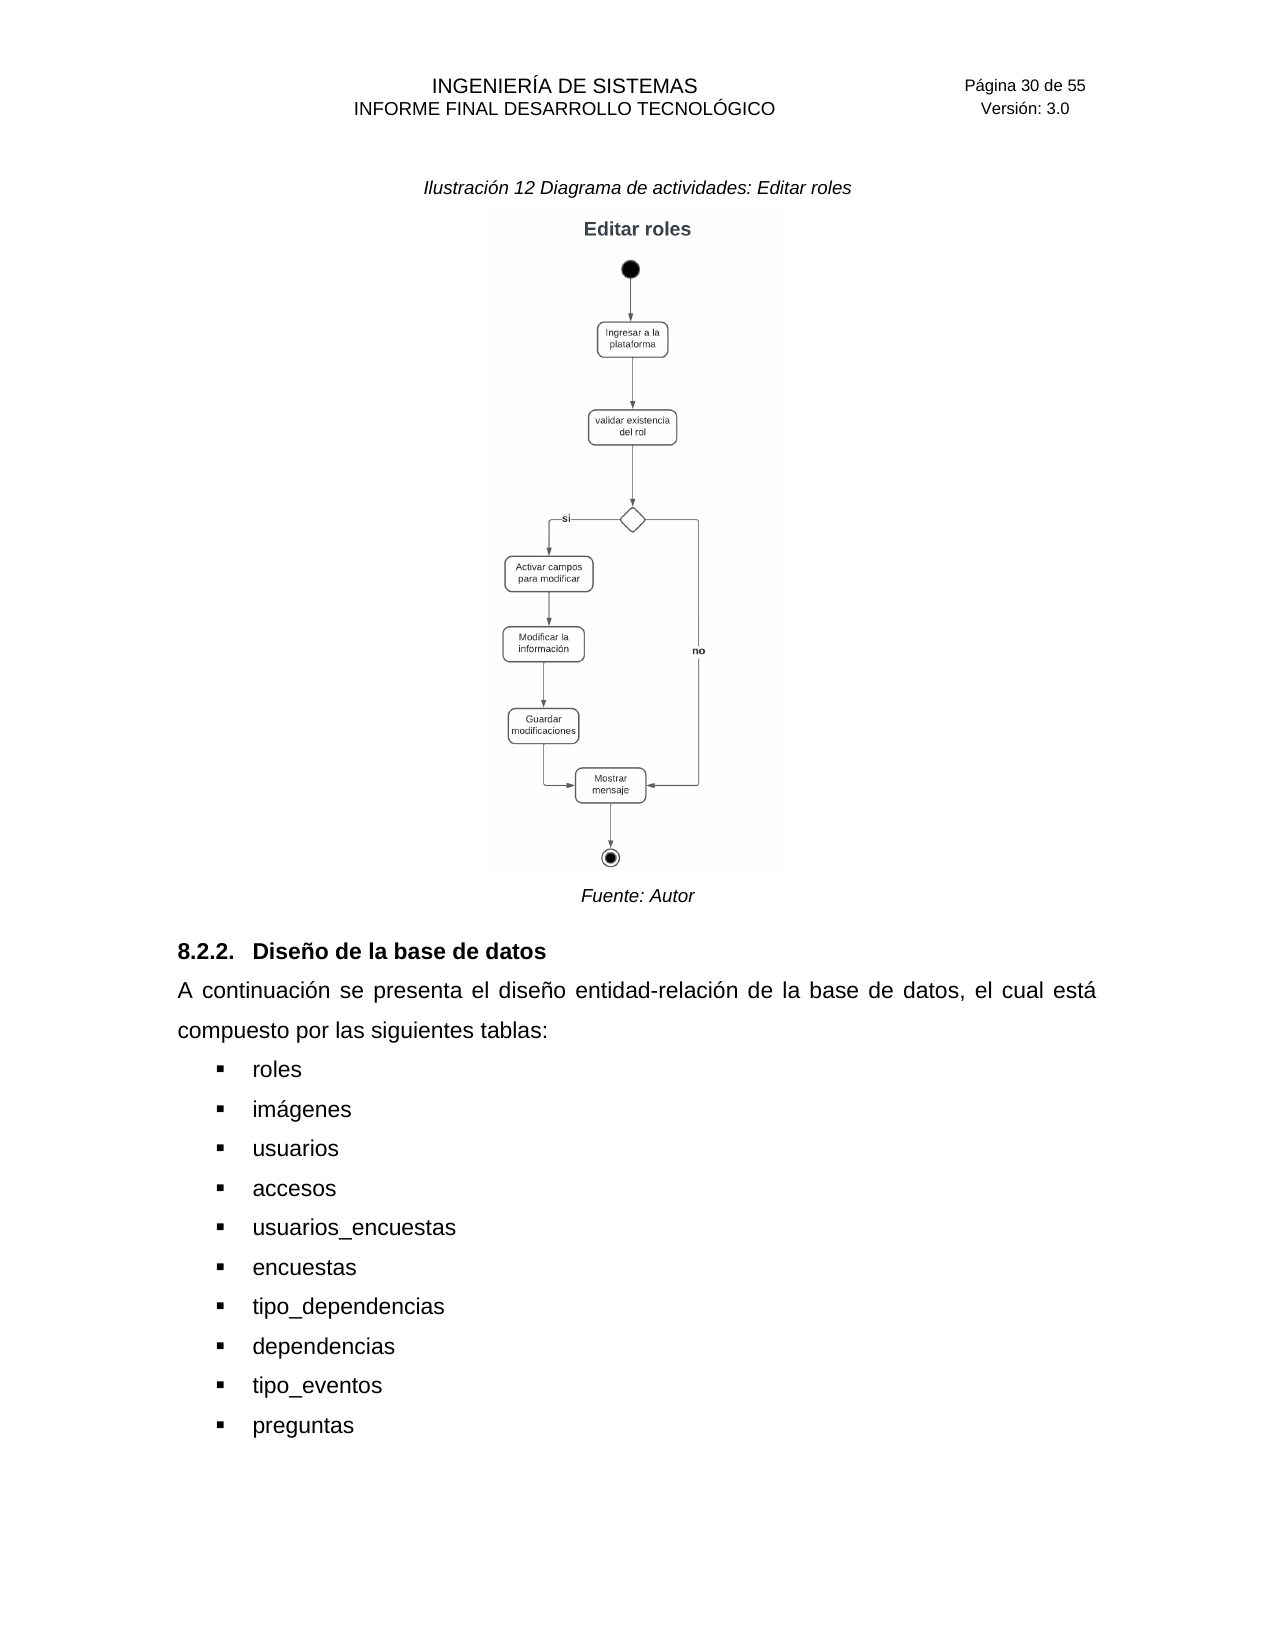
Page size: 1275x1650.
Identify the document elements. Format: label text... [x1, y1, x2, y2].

list preguntas [215, 1412, 1098, 1438]
list encuestas [215, 1254, 1098, 1280]
picture [486, 202, 789, 872]
list usuarios [215, 1135, 1098, 1162]
list dependencias [215, 1333, 1098, 1359]
list usuarios_encuestas [215, 1214, 1098, 1241]
list roles [215, 1056, 1098, 1083]
list tipo_eventos [215, 1372, 1098, 1398]
list tipo_dependencias [215, 1293, 1098, 1319]
subtitle Diseño de la base de datos [177, 938, 1098, 964]
list accesos [215, 1175, 1098, 1201]
text A continuación se presenta el diseño entidad-relación de la base de datos, el cual está compuesto por las siguientes tablas: [177, 977, 1098, 1043]
text Fuente: Autor [177, 885, 1098, 906]
text Ilustración 12 Diagrama de actividades: Editar roles [177, 177, 1098, 199]
list imágenes [215, 1096, 1098, 1122]
